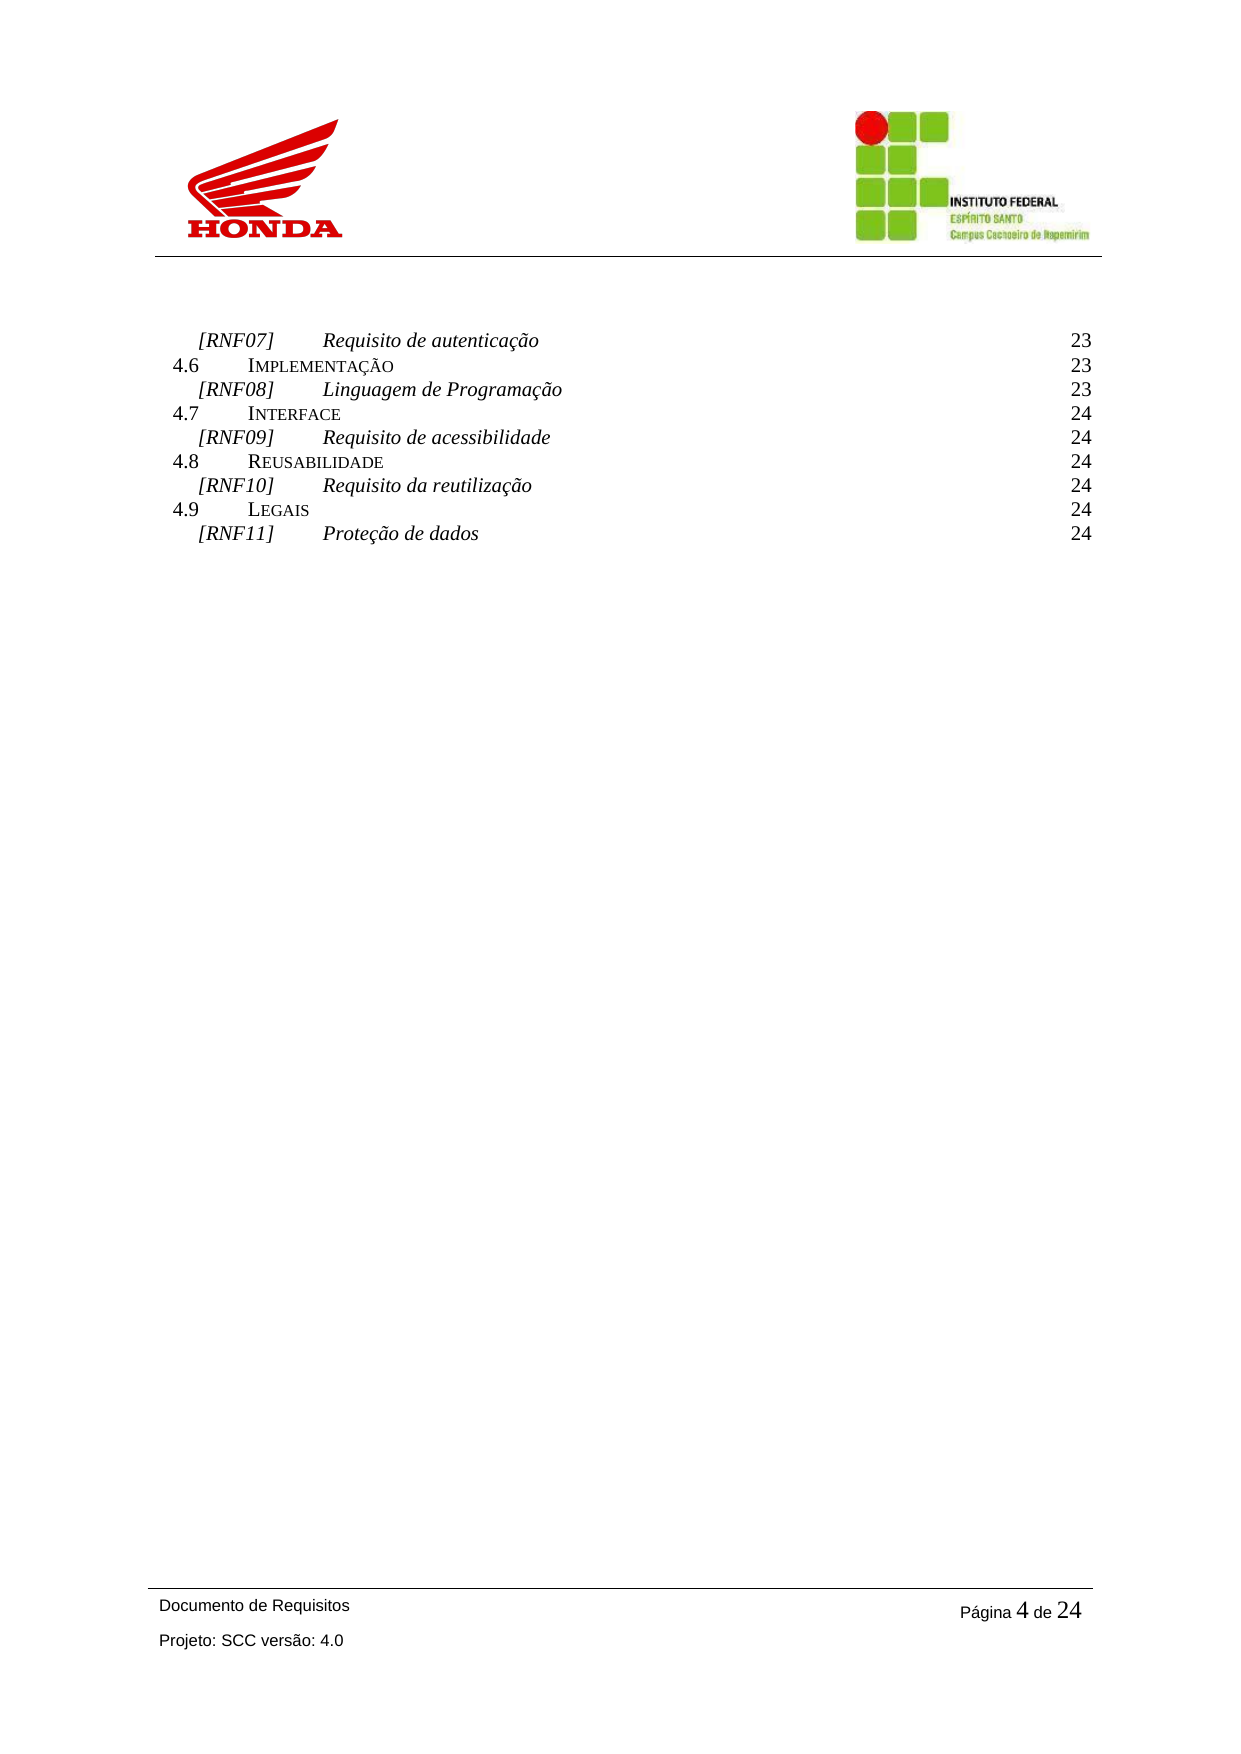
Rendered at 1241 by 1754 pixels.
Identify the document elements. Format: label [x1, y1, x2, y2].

picture [855, 111, 1091, 244]
picture [185, 101, 345, 256]
